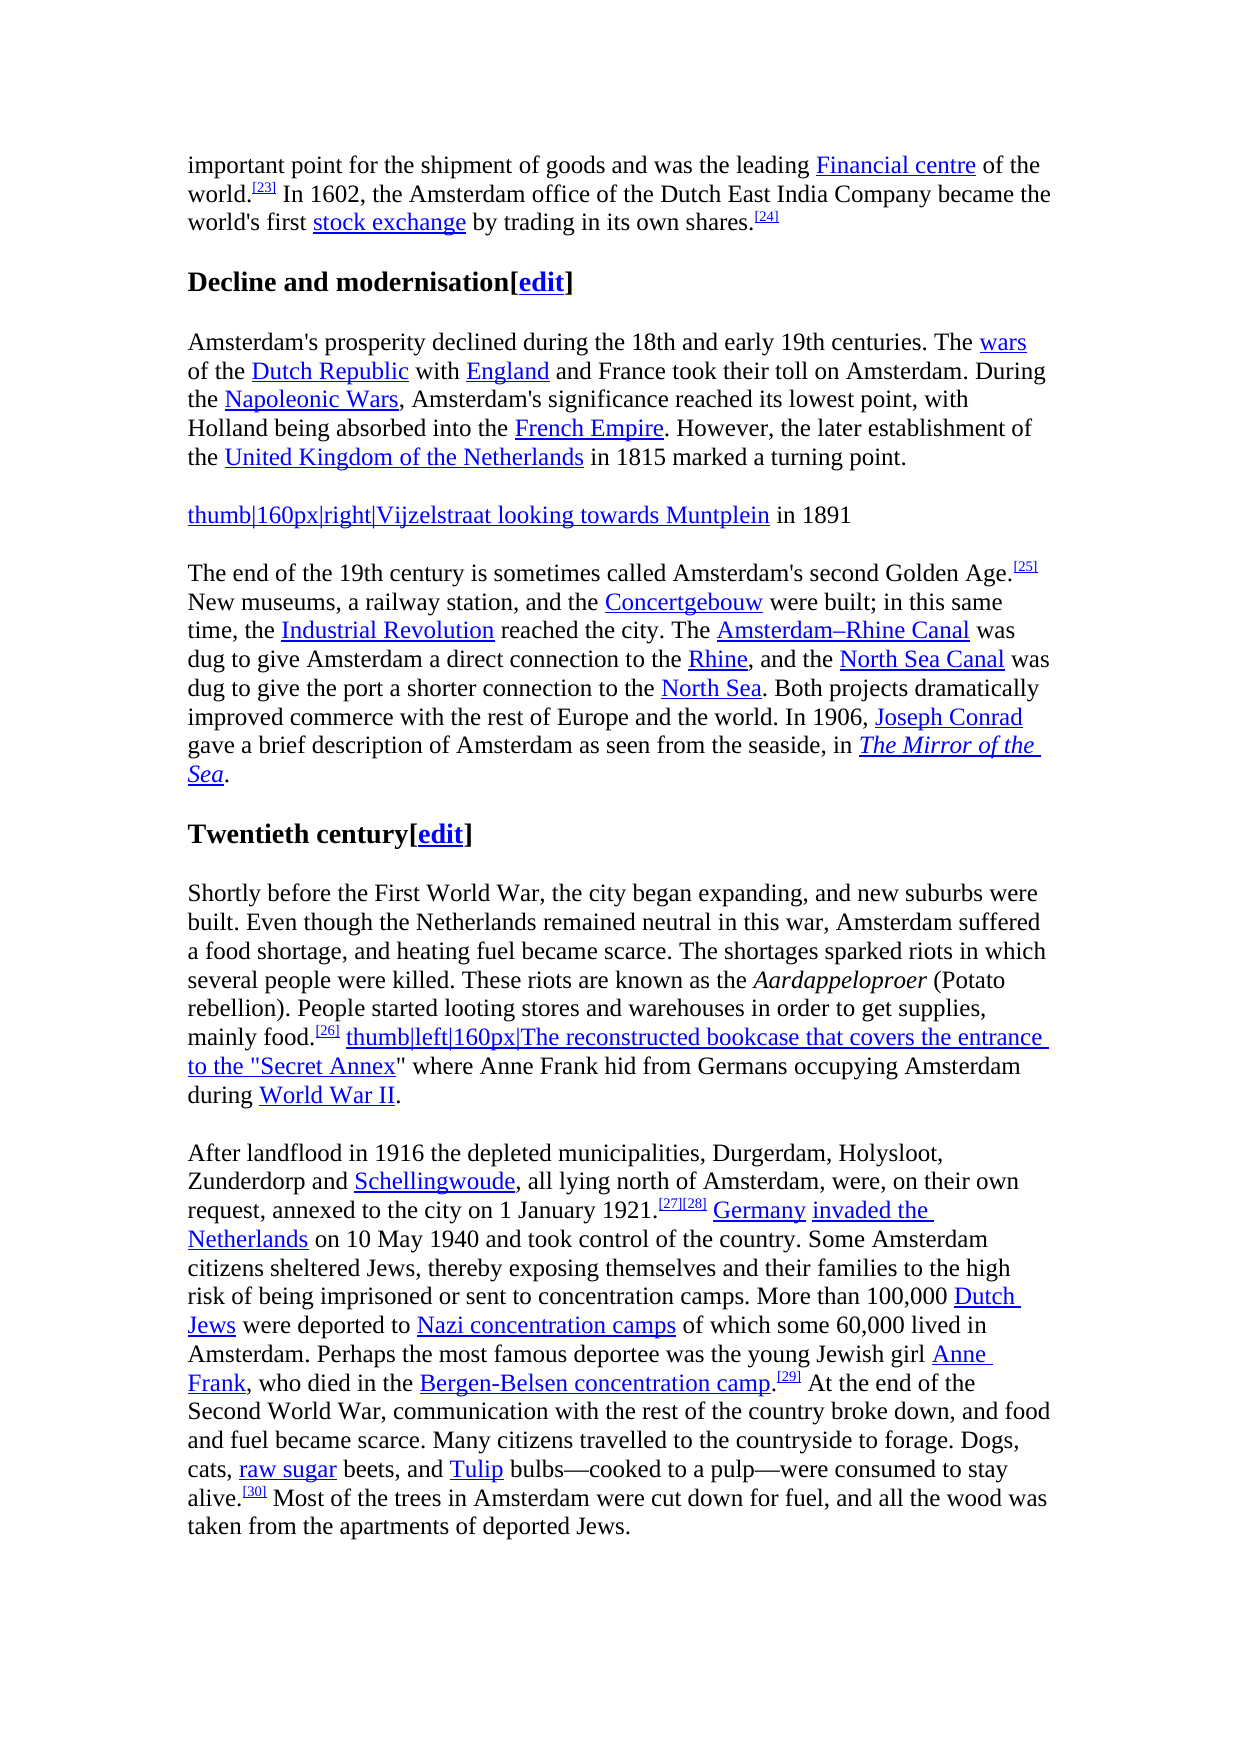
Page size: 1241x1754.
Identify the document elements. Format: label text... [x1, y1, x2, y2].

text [187, 150, 1053, 236]
text thumb|160px|right|Vijzelstraat looking towards Muntplein in 1891 [187, 500, 1053, 529]
text The end of the 19th century is sometimes called Amsterdam's second Golden Age.[25] New museums, a railway station, and the Concertgebouw were built; in this same time, the Industrial Revolution reached the city. The Amsterdam–Rhine Canal was dug to give Amsterdam a direct connection to the Rhine, and the North Sea Canal was dug to give the port a shorter connection to the North Sea. Both projects dramatically improved commerce with the rest of Europe and the world. In 1906, Joseph Conrad gave a brief description of Amsterdam as seen from the seaside, in The Mirror of the Sea. [187, 558, 1053, 788]
text After landflood in 1916 the depleted municipalities, Durgerdam, Holysloot, Zunderdorp and Schellingwoude, all lying north of Amsterdam, were, on their own request, annexed to the city on 1 January 1921.[27][28] Germany invaded the Netherlands on 10 May 1940 and took control of the country. Some Amsterdam citizens sheltered Jews, thereby exposing themselves and their families to the high risk of being imprisoned or sent to concentration camps. More than 100,000 Dutch Jews were deported to Nazi concentration camps of which some 60,000 lived in Amsterdam. Perhaps the most famous deportee was the young Jewish girl Anne Frank, who died in the Bergen-Belsen concentration camp.[29] At the end of the Second World War, communication with the rest of the country broke down, and food and fuel became scarce. Many citizens travelled to the countryside to forage. Dogs, cats, raw sugar beets, and Tulip bulbs—cooked to a pulp—were consumed to stay alive.[30] Most of the trees in Amsterdam were cut down for fuel, and all the wood was taken from the apartments of deported Jews. [187, 1138, 1053, 1540]
text Shortly before the First World War, the city began expanding, and new suburbs were built. Even though the Netherlands remained neutral in this war, Amsterdam suffered a food shortage, and heating fuel became scarce. The shortages sparked riots in which several people were killed. These riots are known as the Aardappeloproer (Potato rebellion). People started looting stores and warehouses in order to get supplies, mainly food.[26] thumb|left|160px|The reconstructed bookcase that covers the entrance to the "Secret Annex" where Anne Frank hid from Germans occupying Amsterdam during World War II. [187, 878, 1053, 1108]
subtitle Twentieth century[edit] [187, 817, 1053, 849]
subtitle Decline and modernisation[edit] [187, 265, 1053, 298]
text Amsterdam's prosperity declined during the 18th and early 19th centuries. The wars of the Dutch Republic with England and France took their toll on Amsterdam. During the Napoleonic Wars, Amsterdam's significance reached its lowest point, with Holland being absorbed into the French Empire. However, the later establishment of the United Kingdom of the Netherlands in 1815 marked a turning point. [187, 327, 1053, 471]
